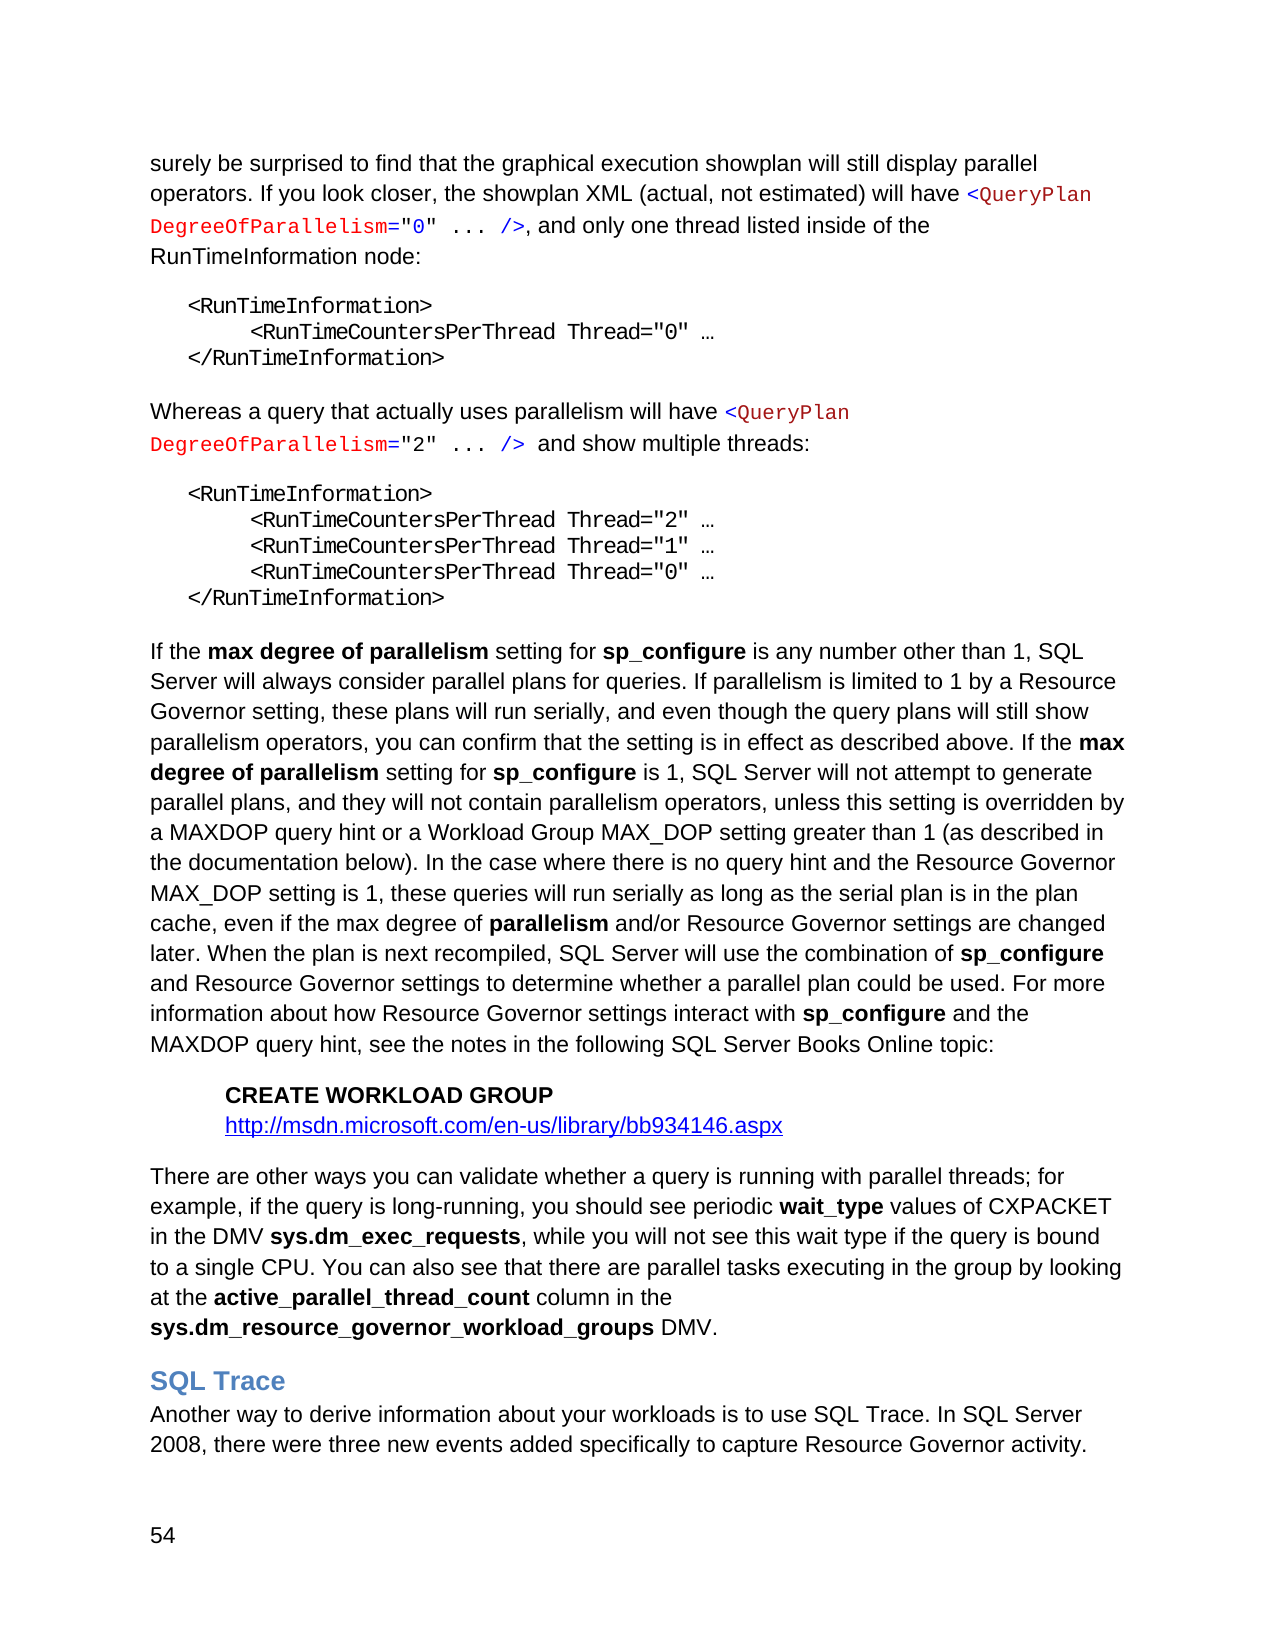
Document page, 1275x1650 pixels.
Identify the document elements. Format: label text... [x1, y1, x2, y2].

text If the max degree of parallelism setting for sp_configure is any number other than 1, SQL Server will always consider parallel plans for queries. If parallelism is limited to 1 by a Resource Governor setting, these plans will run serially, and even though the query plans will still show parallelism operators, you can confirm that the setting is in effect as described above. If the max degree of parallelism setting for sp_configure is 1, SQL Server will not attempt to generate parallel plans, and they will not contain parallelism operators, unless this setting is overridden by a MAXDOP query hint or a Workload Group MAX_DOP setting greater than 1 (as described in the documentation below). In the case where there is no query hint and the Resource Governor MAX_DOP setting is 1, these queries will run serially as long as the serial plan is in the plan cache, even if the max degree of parallelism and/or Resource Governor settings are changed later. When the plan is next recompiled, SQL Server will use the combination of sp_configure and Resource Governor settings to determine whether a parallel plan could be used. For more information about how Resource Governor settings interact with sp_configure and the MAXDOP query hint, see the notes in the following SQL Server Books Online topic: [150, 638, 1125, 1057]
text <RunTimeInformation> [187, 482, 1125, 508]
text CREATE WORKLOAD GROUP http://msdn.microsoft.com/en-us/library/bb934146.aspx [225, 1082, 1125, 1138]
text Whereas a query that actually uses parallelism will have <QueryPlan DegreeOfParallelism="2" ... /> and show multiple threads: [150, 398, 1125, 457]
text </RunTimeInformation> [187, 346, 1125, 398]
text Another way to derive information about your workloads is to use SQL Trace. In SQL Server 2008, there were three new events added specifically to capture Resource Governor activity. [150, 1401, 1125, 1457]
text There are other ways you can validate whether a query is running with parallel threads; for example, if the query is long-running, you should see periodic wait_type values of CXPACKET in the DMV sys.dm_exec_requests, while you will not see this wait type if the query is bound to a single CPU. You can also see that there are parallel tasks executing in the group by looking at the active_parallel_thread_count column in the sys.dm_resource_governor_workload_groups DMV. [150, 1163, 1125, 1340]
text <RunTimeCountersPerThread Thread="0" … [187, 560, 1125, 586]
text <RunTimeCountersPerThread Thread="0" … [187, 320, 1125, 346]
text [150, 150, 1125, 270]
text <RunTimeCountersPerThread Thread="1" … [187, 534, 1125, 560]
text </RunTimeInformation> [187, 586, 1125, 638]
text <RunTimeCountersPerThread Thread="2" … [187, 508, 1125, 534]
subtitle SQL Trace [150, 1365, 1125, 1396]
text <RunTimeInformation> [187, 294, 1125, 320]
